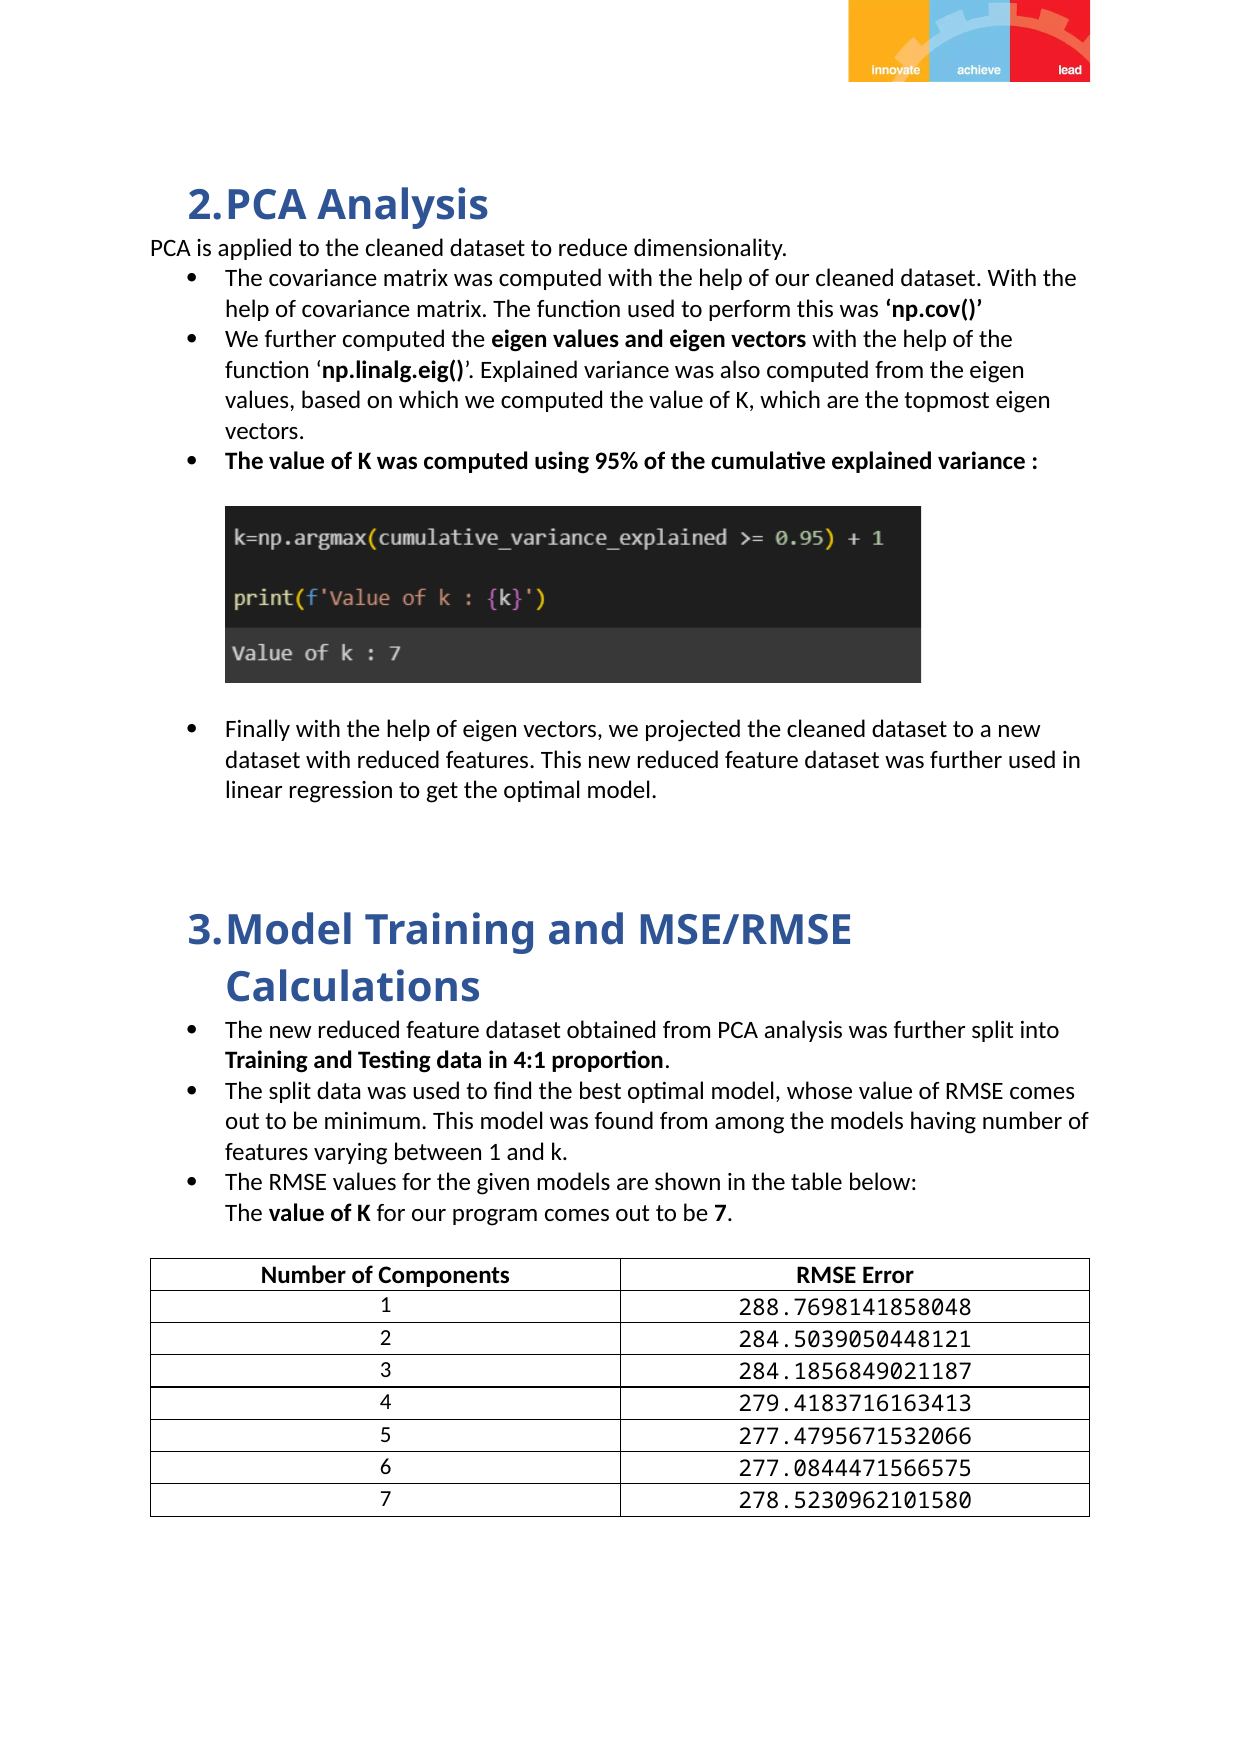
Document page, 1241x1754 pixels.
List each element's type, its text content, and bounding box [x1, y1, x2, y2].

picture [848, 0, 1091, 82]
list The value of K was computed using 95% of the cumulative explained variance : [187, 445, 1090, 476]
list We further computed the eigen values and eigen vectors with the help of the function ‘np.linalg.eig()’. Explained variance was also computed from the eigen values, based on which we computed the value of K, which are the topmost eigen vectors. [187, 323, 1090, 445]
list The new reduced feature dataset obtained from PCA analysis was further split into Training and Testing data in 4:1 proportion. [187, 1014, 1090, 1075]
table_cell 279.4183716163413 [621, 1388, 1089, 1419]
table_header RMSE Error [621, 1259, 1089, 1289]
text PCA is applied to the cleaned dataset to reduce dimensionality. [150, 232, 1090, 262]
table_cell 2 [151, 1323, 620, 1354]
table_cell 277.4795671532066 [621, 1420, 1089, 1451]
table_cell 3 [151, 1355, 620, 1386]
table_cell 284.1856849021187 [621, 1355, 1089, 1386]
table_cell 7 [151, 1484, 620, 1516]
table_cell 4 [151, 1388, 620, 1419]
subtitle Model Training and MSE/RMSE Calculations [187, 900, 1090, 1014]
table_cell 284.5039050448121 [621, 1323, 1089, 1354]
table_cell 5 [151, 1420, 620, 1451]
text The value of K for our program comes out to be 7. [225, 1197, 1090, 1227]
table_cell 1 [151, 1291, 620, 1322]
list The covariance matrix was computed with the help of our cleaned dataset. With the help of covariance matrix. The function used to perform this was ‘np.cov()’ [187, 262, 1090, 323]
table_cell 6 [151, 1452, 620, 1483]
table_cell 288.7698141858048 [621, 1291, 1089, 1322]
picture [225, 506, 922, 683]
subtitle PCA Analysis [187, 175, 1090, 232]
table_cell 277.0844471566575 [621, 1452, 1089, 1483]
list Finally with the help of eigen vectors, we projected the cleaned dataset to a new dataset with reduced features. This new reduced feature dataset was further used in linear regression to get the optimal model. [187, 713, 1090, 805]
table_header Number of Components [151, 1259, 620, 1289]
list The split data was used to find the best optimal model, whose value of RMSE comes out to be minimum. This model was found from among the models having number of features varying between 1 and k. [187, 1075, 1090, 1166]
table_cell 278.5230962101580 [621, 1484, 1089, 1516]
list The RMSE values for the given models are shown in the table below: [187, 1166, 1090, 1197]
